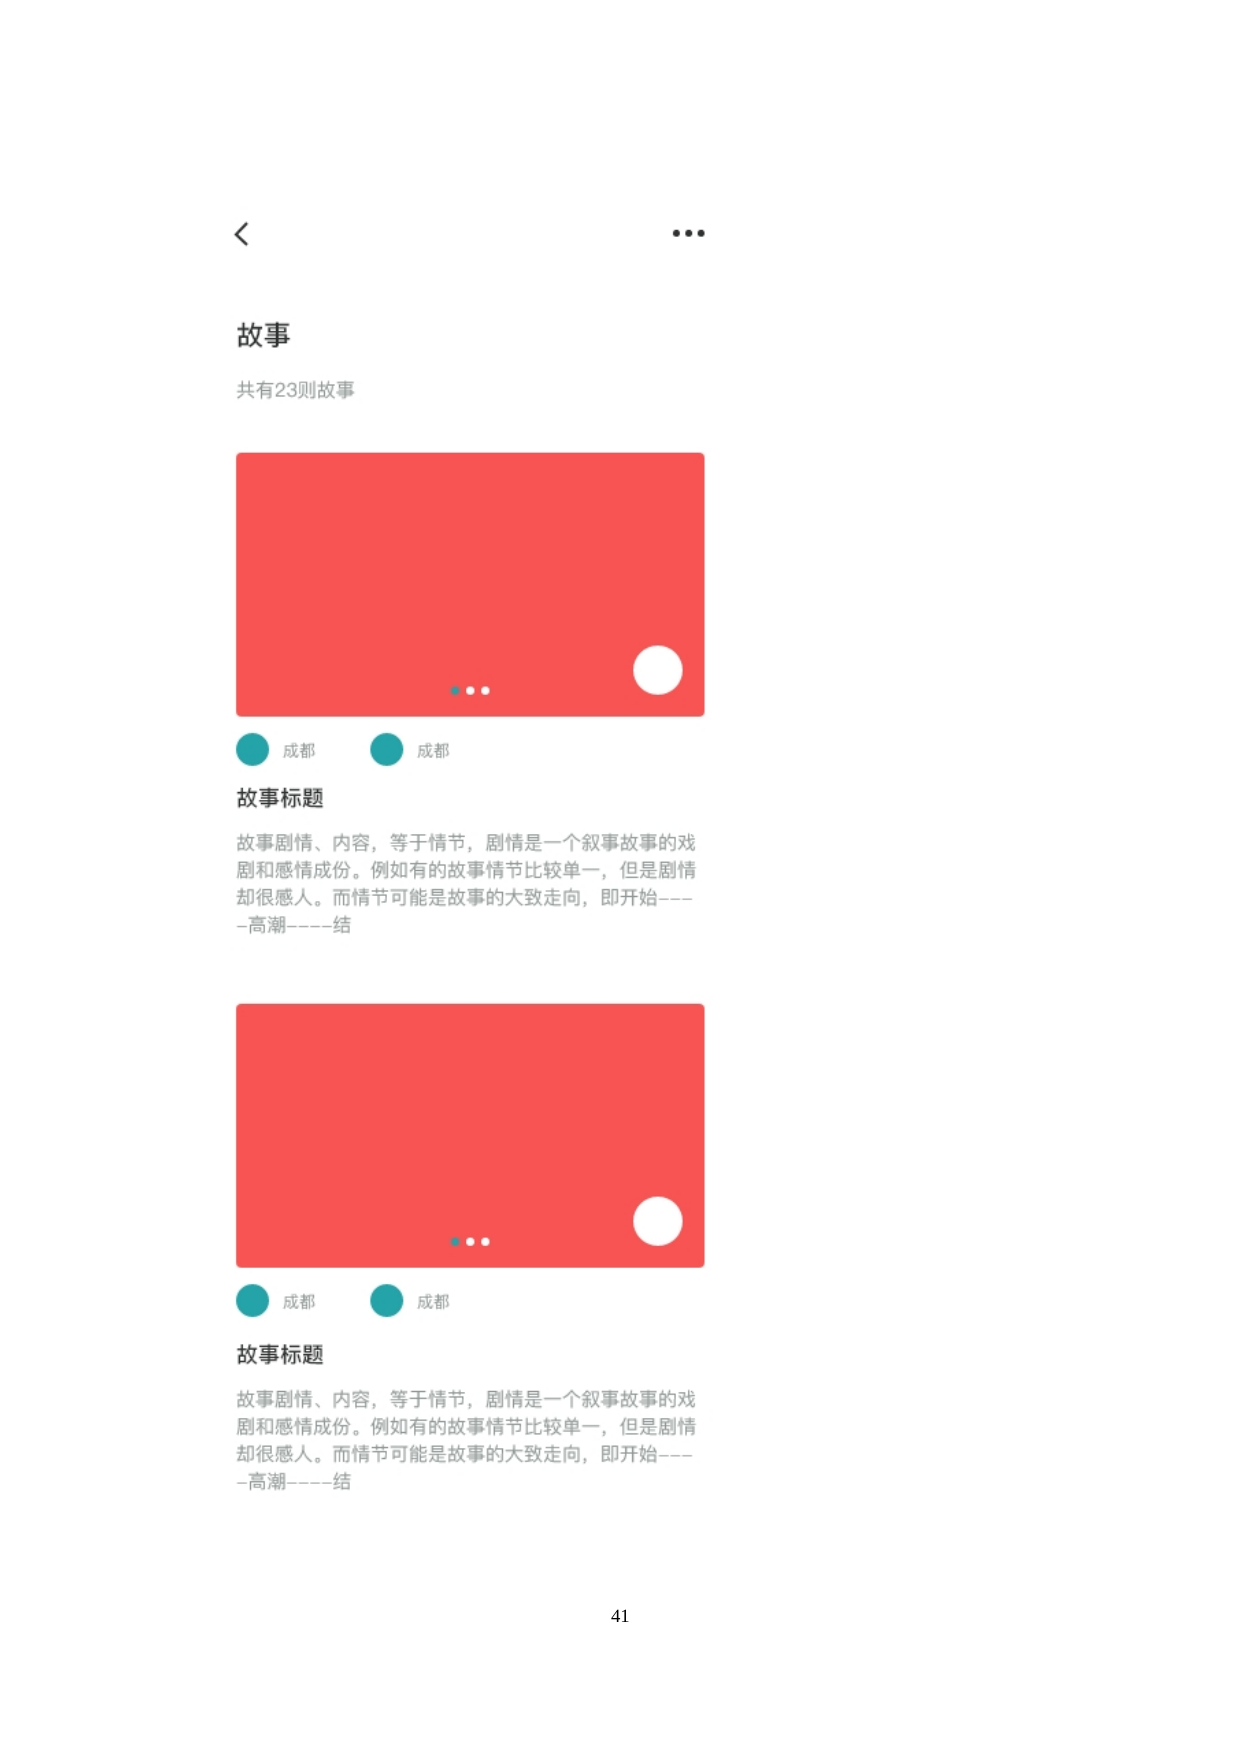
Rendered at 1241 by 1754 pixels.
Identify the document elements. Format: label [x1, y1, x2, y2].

picture [187, 163, 754, 1591]
